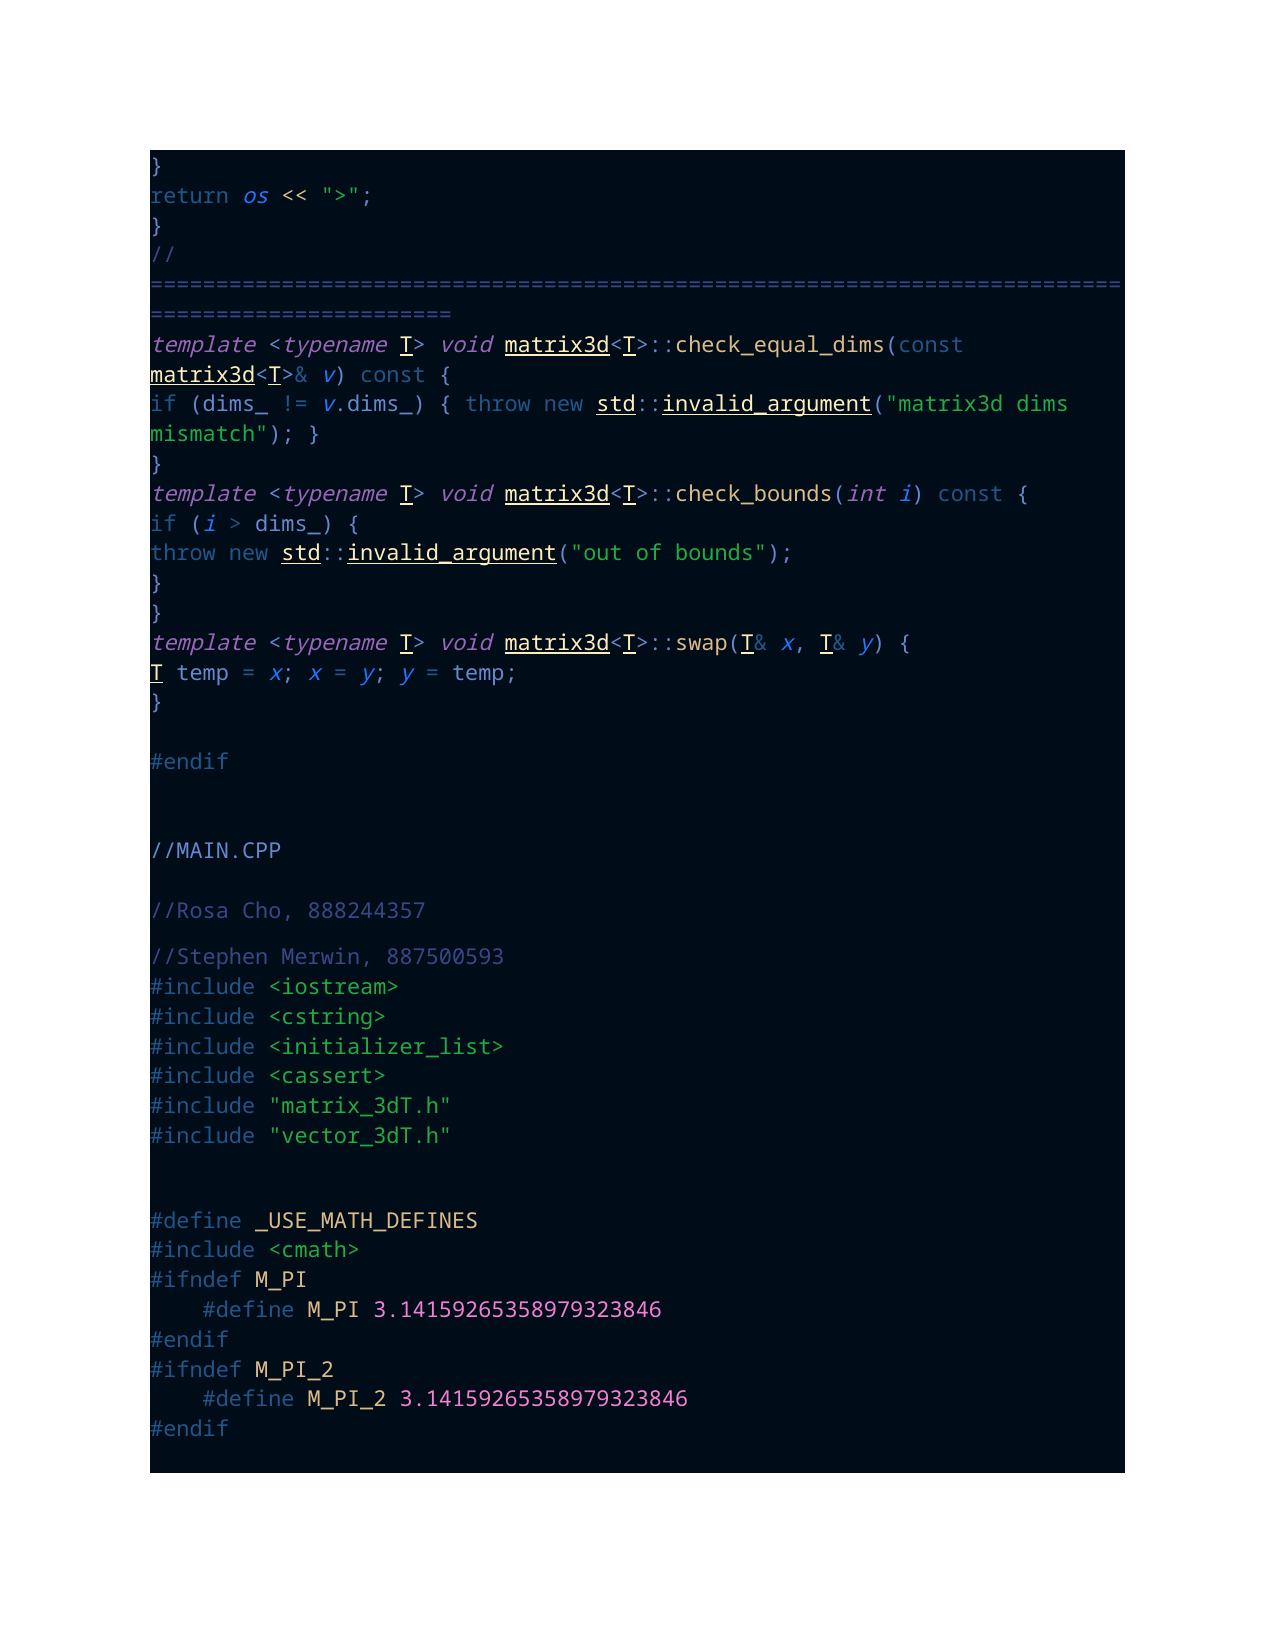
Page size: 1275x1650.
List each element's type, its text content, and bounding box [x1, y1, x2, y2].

text #include <cmath> [150, 1234, 1125, 1264]
text #define M_PI 3.14159265358979323846 [150, 1294, 1125, 1324]
text } [150, 597, 1125, 627]
text #ifndef M_PI_2 [150, 1353, 1125, 1383]
text #include <iostream> [150, 971, 1125, 1001]
text return os << ">"; [150, 180, 1125, 209]
text #endif [150, 1324, 1125, 1353]
text //================================================================================================= [150, 239, 1125, 329]
text #include <cstring> [150, 1001, 1125, 1031]
text } [150, 448, 1125, 478]
text if (dims_ != v.dims_) { throw new std::invalid_argument("matrix3d dims mismatch"); } [150, 388, 1125, 448]
text } [150, 686, 1125, 716]
text if (i > dims_) { [150, 507, 1125, 537]
text #endif [150, 746, 1125, 776]
text //MAIN.CPP //Rosa Cho, 888244357 [150, 835, 1125, 924]
text #include <cassert> [150, 1060, 1125, 1090]
text T temp = x; x = y; y = temp; [150, 656, 1125, 686]
text } [150, 209, 1125, 239]
text #define _USE_MATH_DEFINES [150, 1204, 1125, 1234]
text #ifndef M_PI [150, 1264, 1125, 1294]
text #include "vector_3dT.h" [150, 1120, 1125, 1150]
text template <typename T> void matrix3d<T>::check_equal_dims(const matrix3d<T>& v) const { [150, 329, 1125, 388]
text #define M_PI_2 3.14159265358979323846 [150, 1383, 1125, 1413]
text //Stephen Merwin, 887500593 [150, 941, 1125, 971]
text template <typename T> void matrix3d<T>::swap(T& x, T& y) { [150, 627, 1125, 656]
text throw new std::invalid_argument("out of bounds"); [150, 537, 1125, 567]
text } [150, 567, 1125, 597]
text template <typename T> void matrix3d<T>::check_bounds(int i) const { [150, 478, 1125, 507]
text #endif [150, 1413, 1125, 1443]
text } [150, 150, 1125, 180]
text #include <initializer_list> [150, 1031, 1125, 1060]
text #include "matrix_3dT.h" [150, 1090, 1125, 1120]
